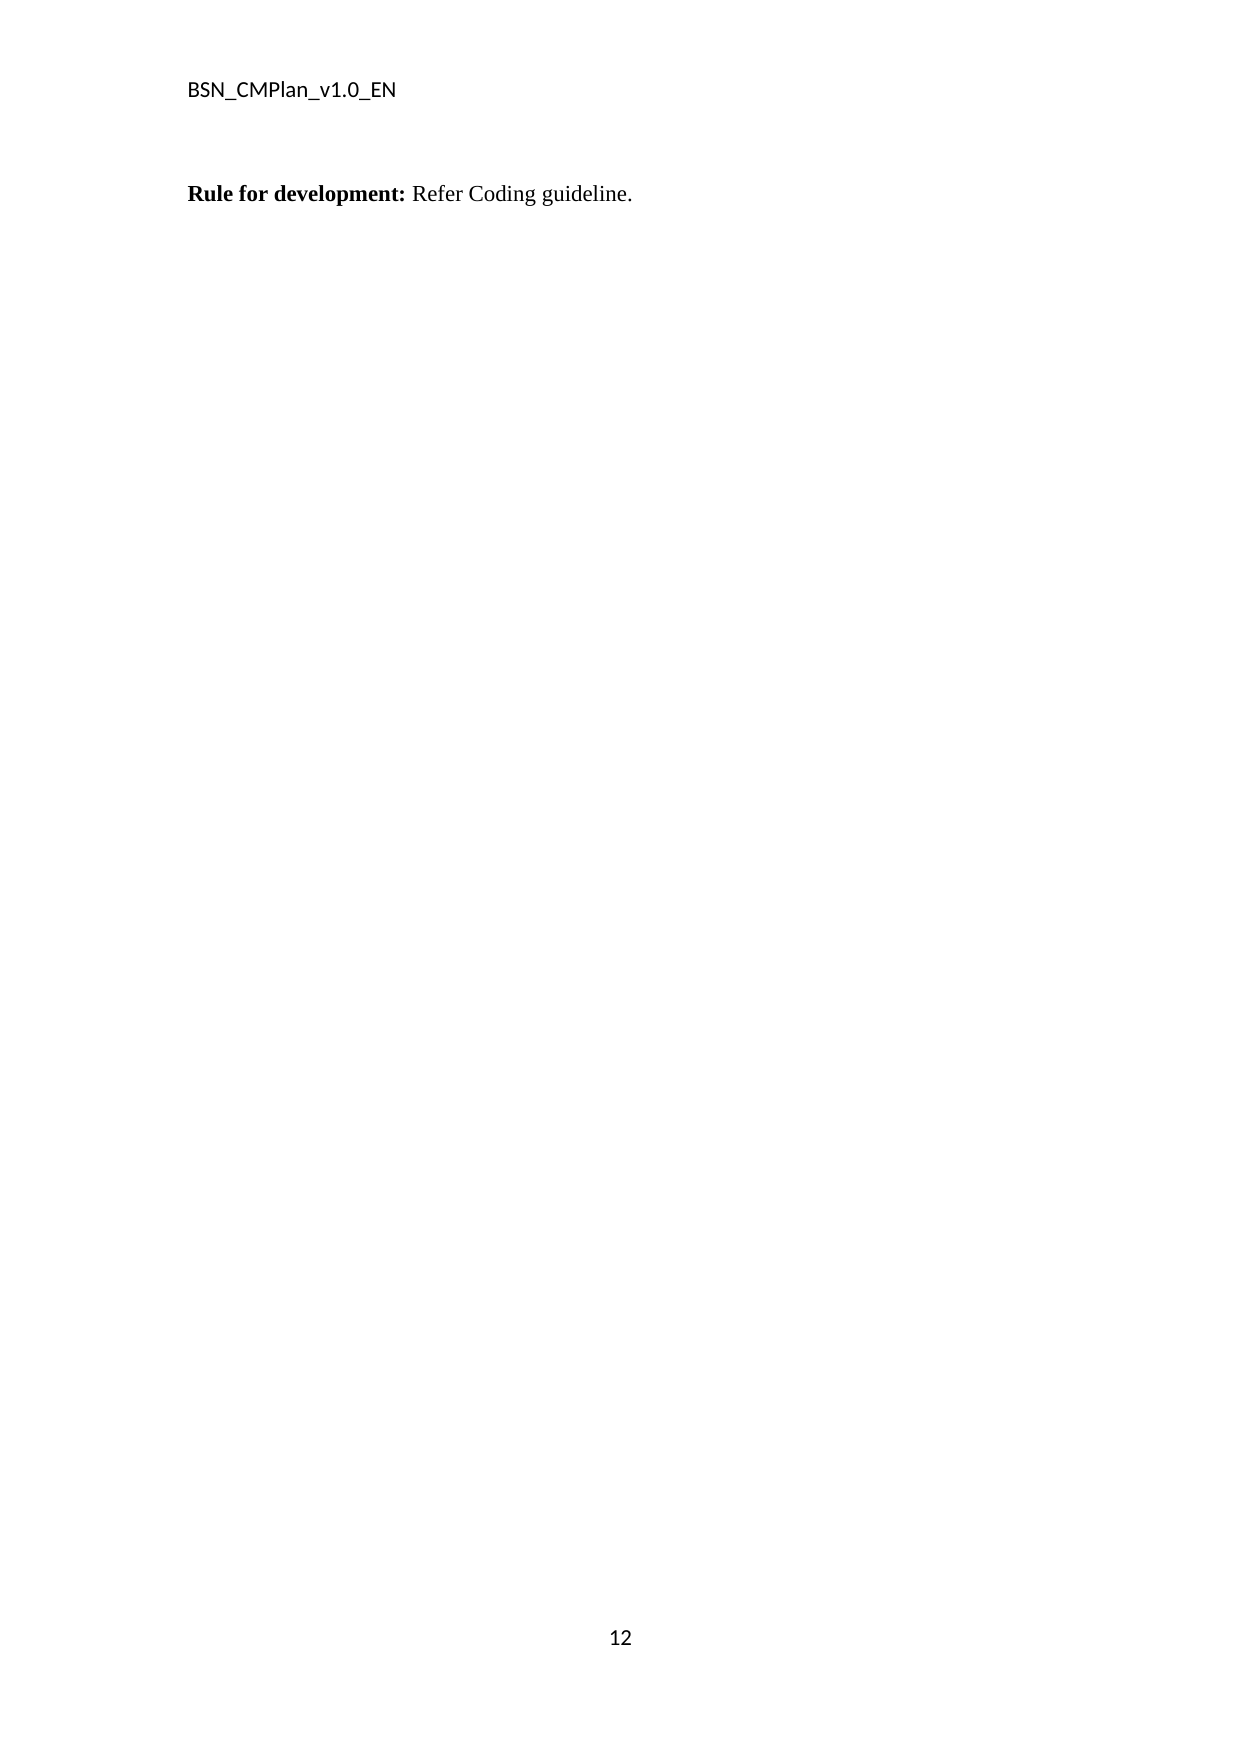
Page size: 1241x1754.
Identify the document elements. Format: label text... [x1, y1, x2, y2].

text Rule for development: Refer Coding guideline. [187, 180, 1053, 206]
